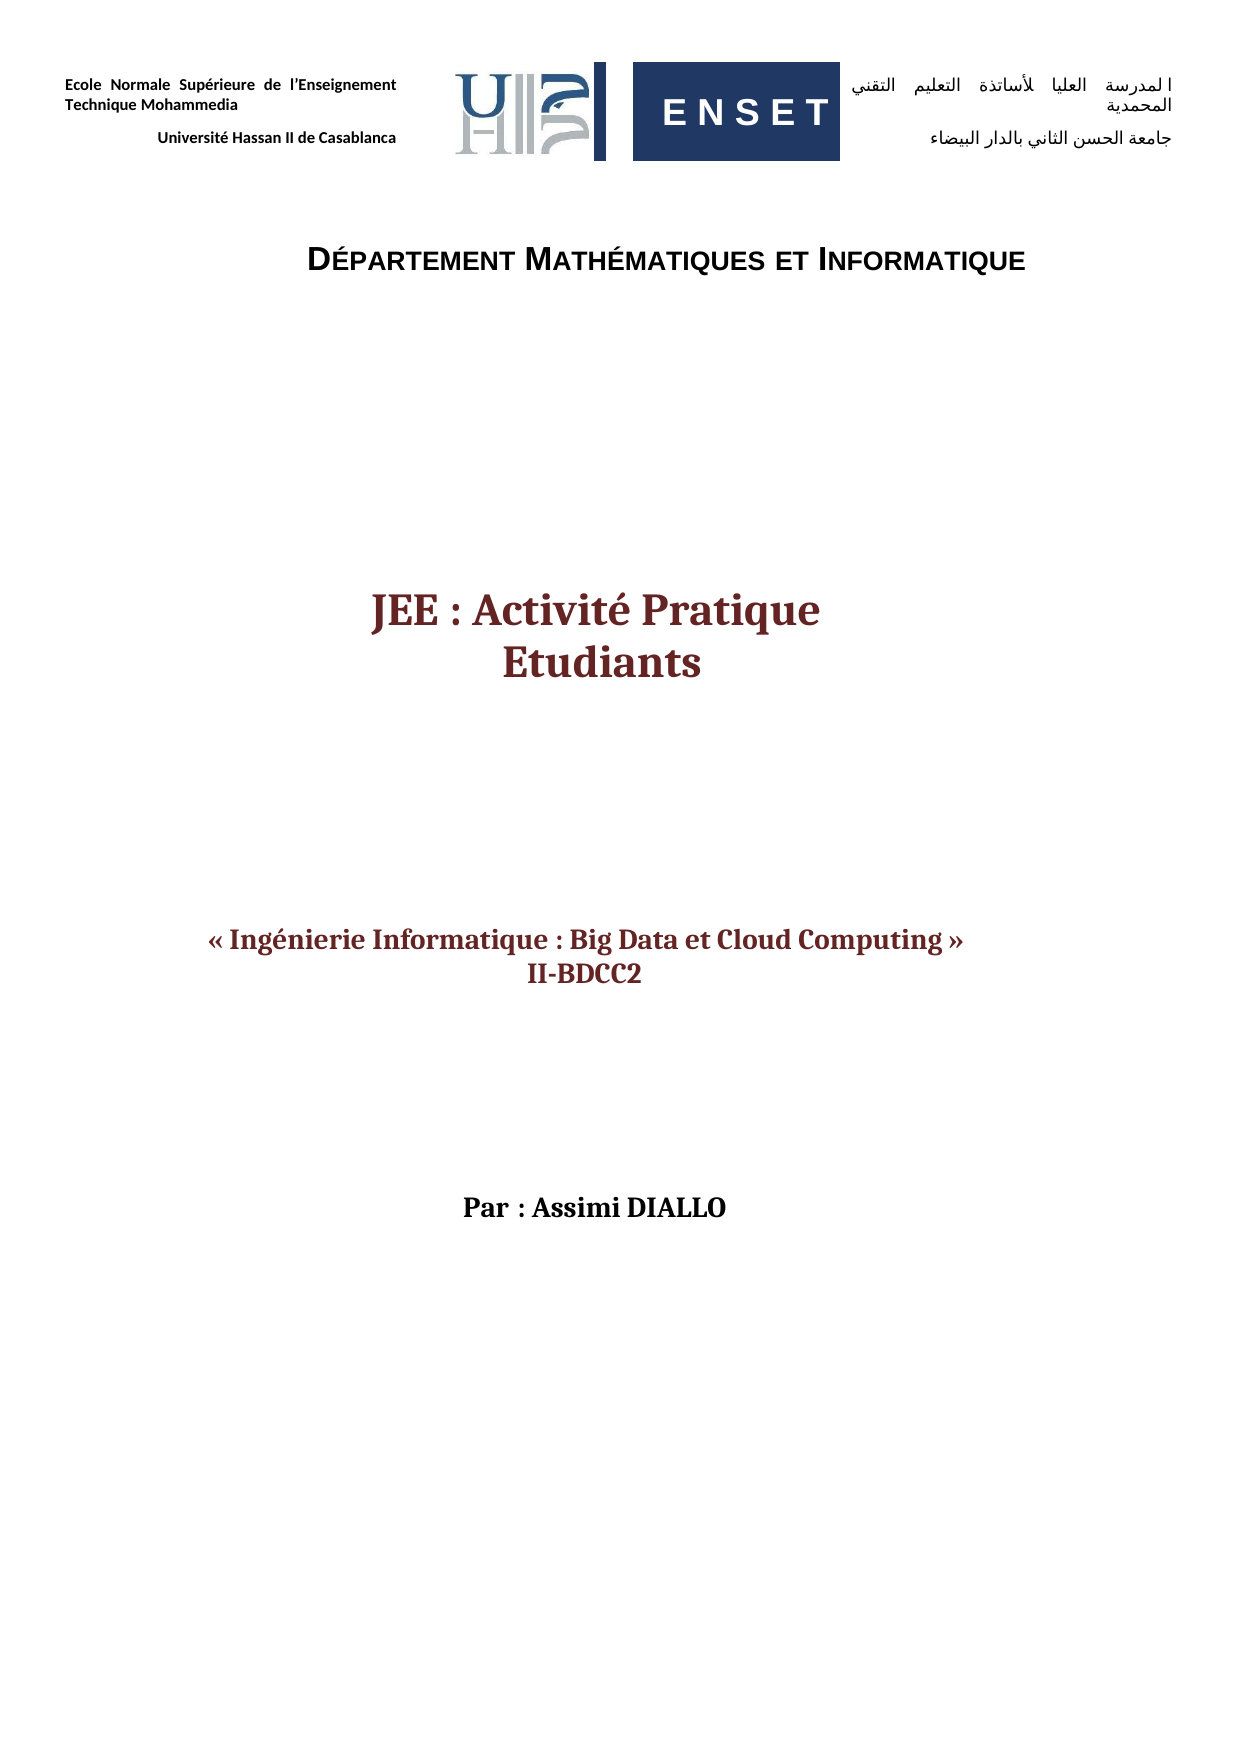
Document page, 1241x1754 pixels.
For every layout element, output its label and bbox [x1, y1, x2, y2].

picture [454, 71, 591, 156]
